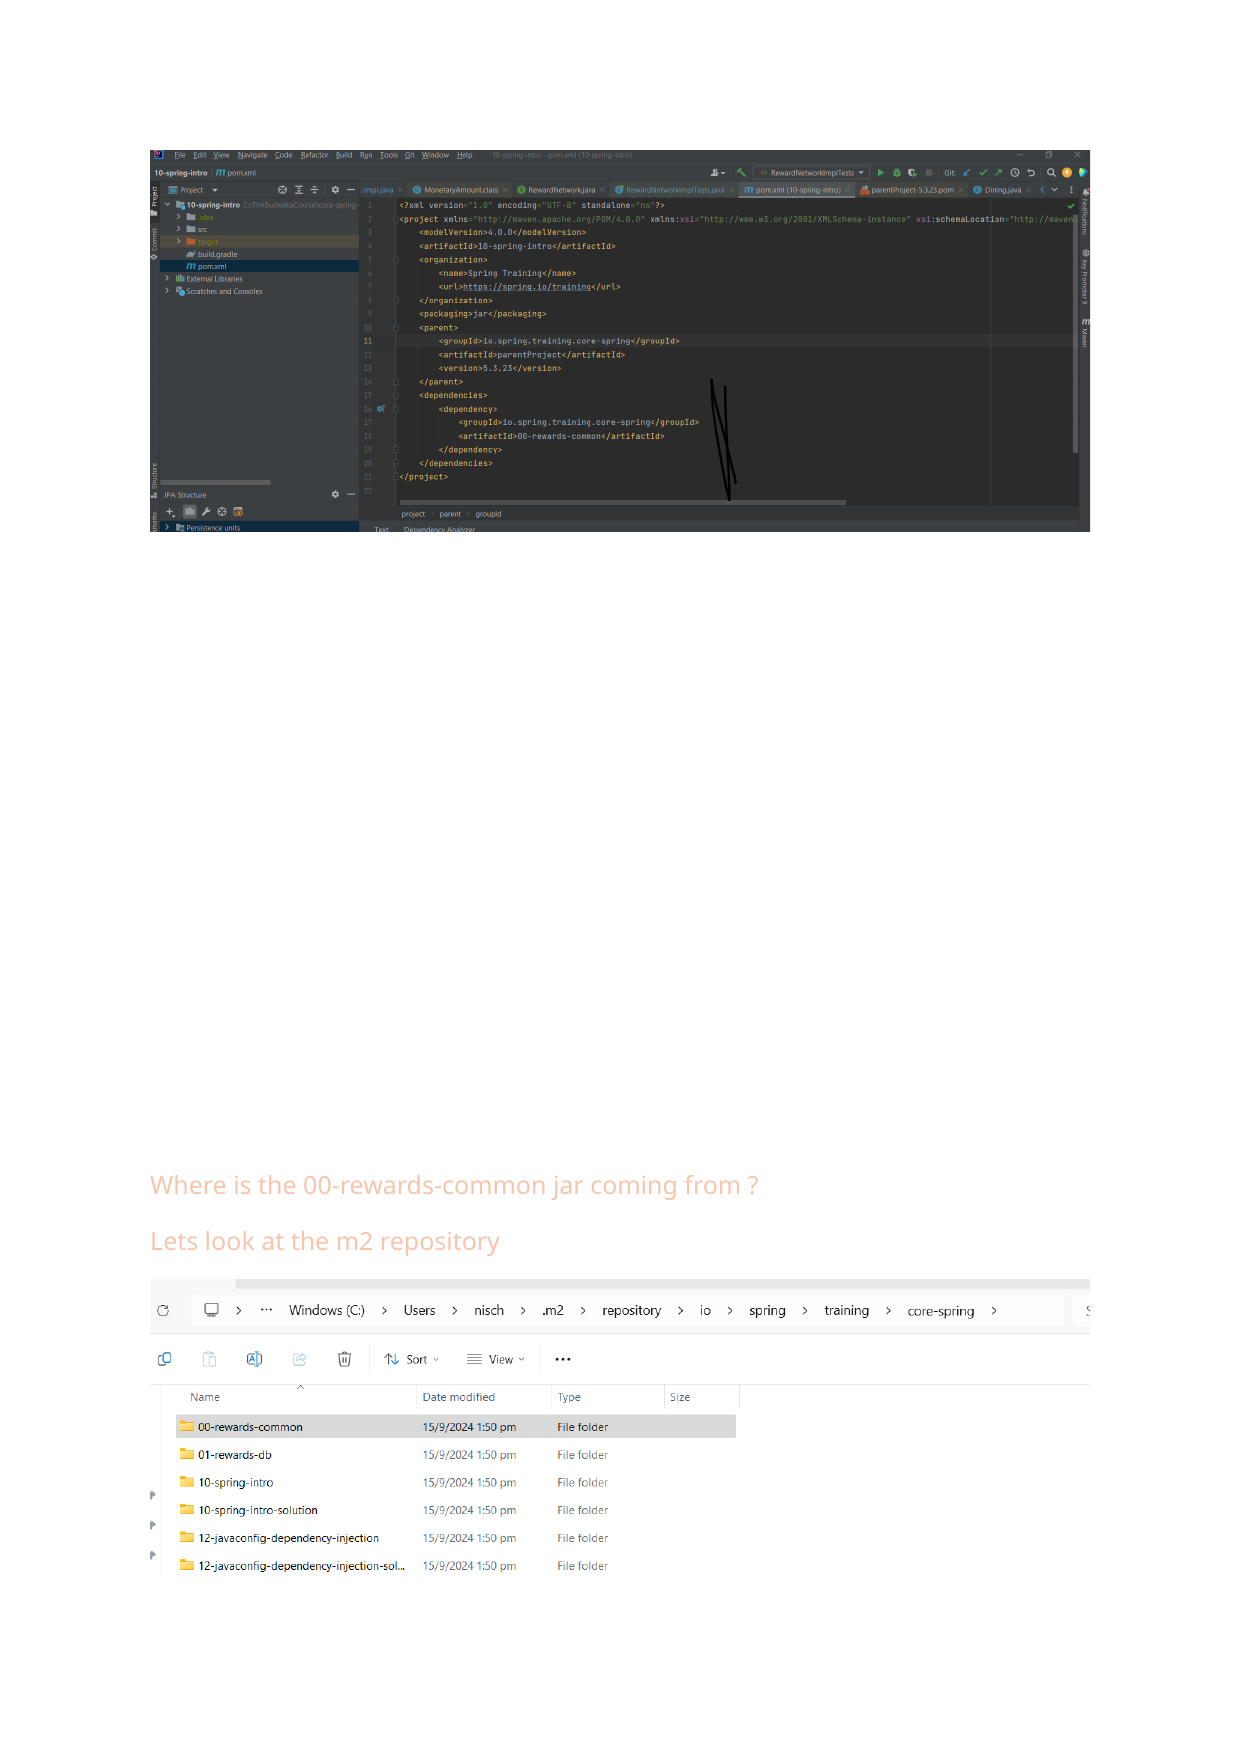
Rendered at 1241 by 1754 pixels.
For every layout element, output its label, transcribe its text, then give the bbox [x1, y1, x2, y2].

picture [150, 150, 1091, 532]
text Lets look at the m2 repository [150, 1223, 1090, 1257]
picture [150, 1279, 1091, 1577]
text Where is the 00-rewards-common jar coming from ? [150, 1167, 1090, 1202]
